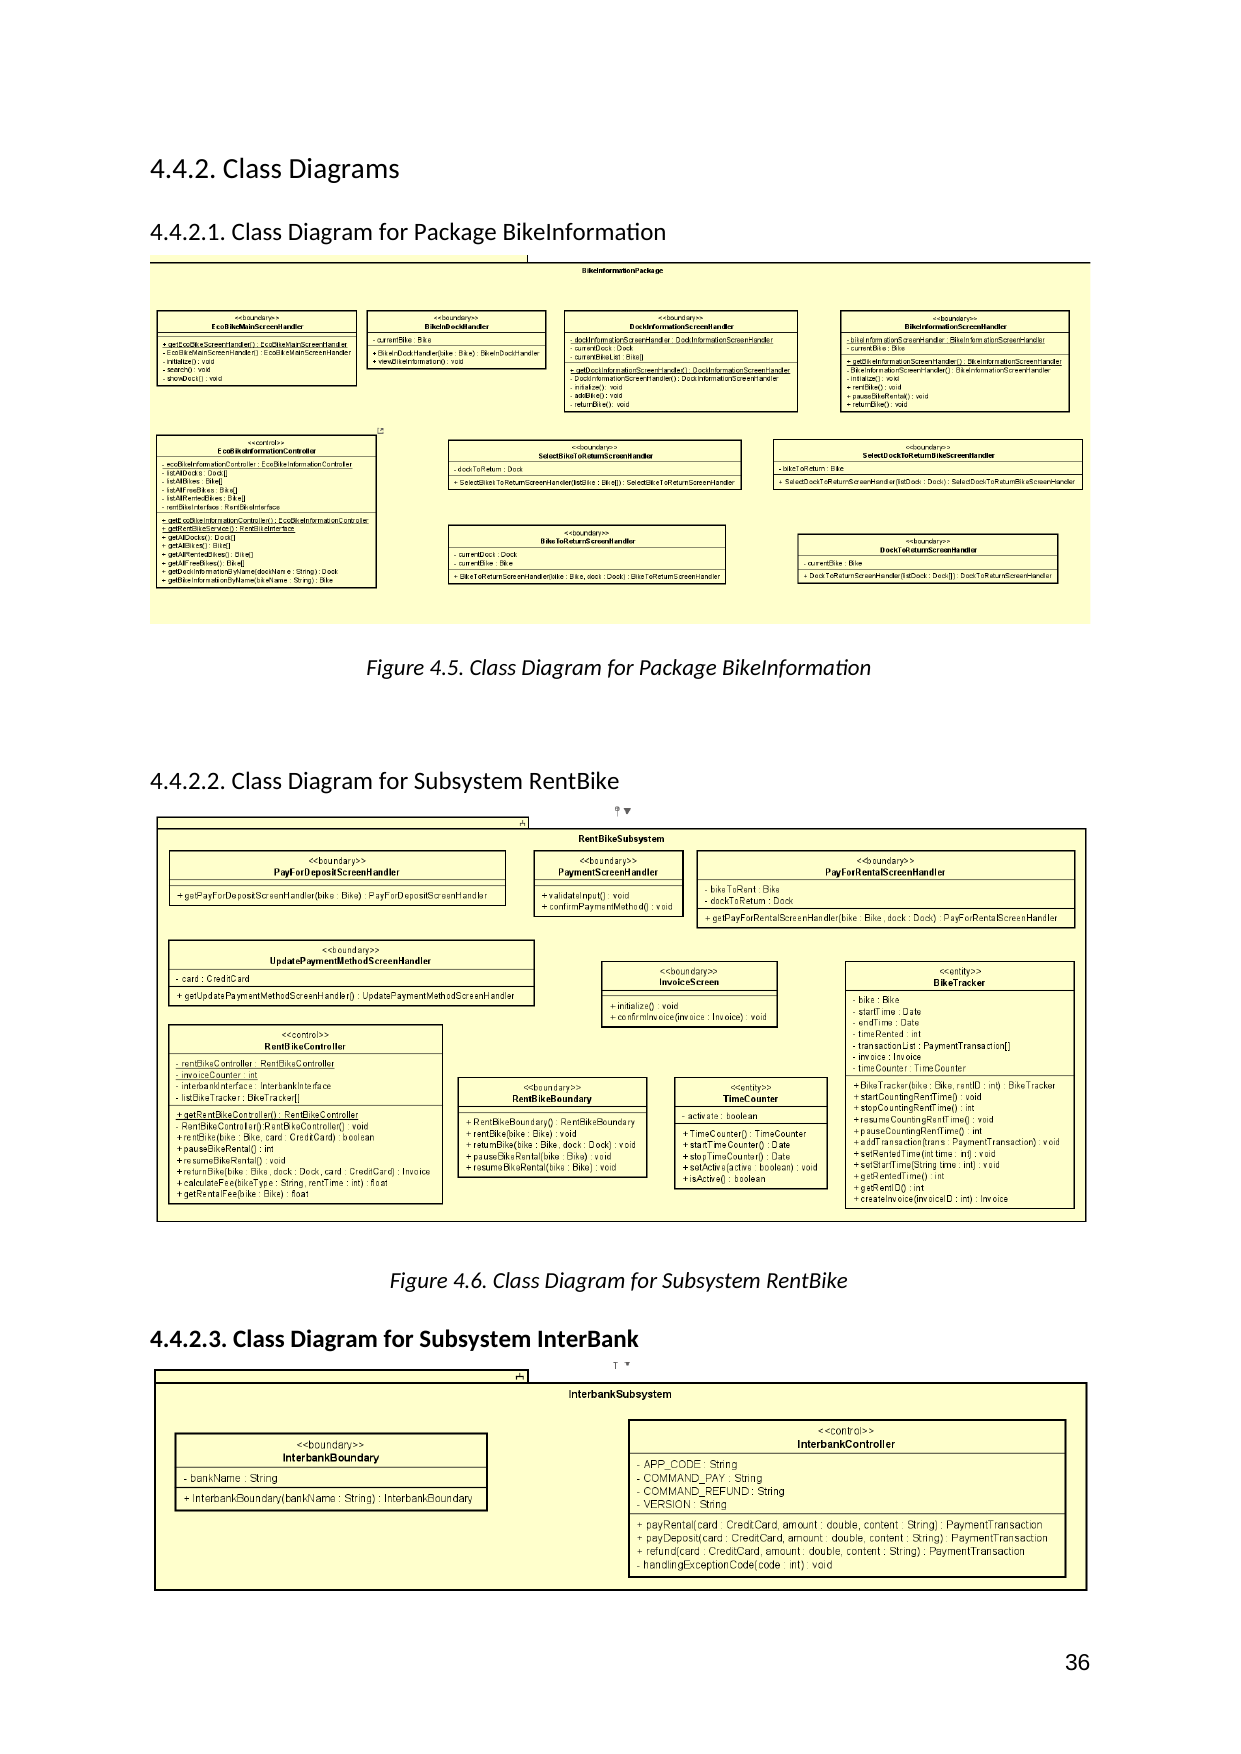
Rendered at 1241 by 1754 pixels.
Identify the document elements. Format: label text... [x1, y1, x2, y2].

text Figure 4.5. Class Diagram for Package BikeInformation [150, 653, 1090, 681]
subtitle 4.4.2.3. Class Diagram for Subsystem InterBank [150, 1323, 1090, 1353]
picture [150, 255, 1091, 624]
subtitle 4.4.2.2. Class Diagram for Subsystem RentBike [150, 765, 1090, 796]
subtitle 4.4.2. Class Diagrams [150, 150, 1090, 186]
subtitle 4.4.2.1. Class Diagram for Package BikeInformation [150, 216, 1090, 246]
picture [150, 1362, 1091, 1603]
text Figure 4.6. Class Diagram for Subsystem RentBike [150, 1266, 1090, 1294]
picture [150, 804, 1091, 1237]
